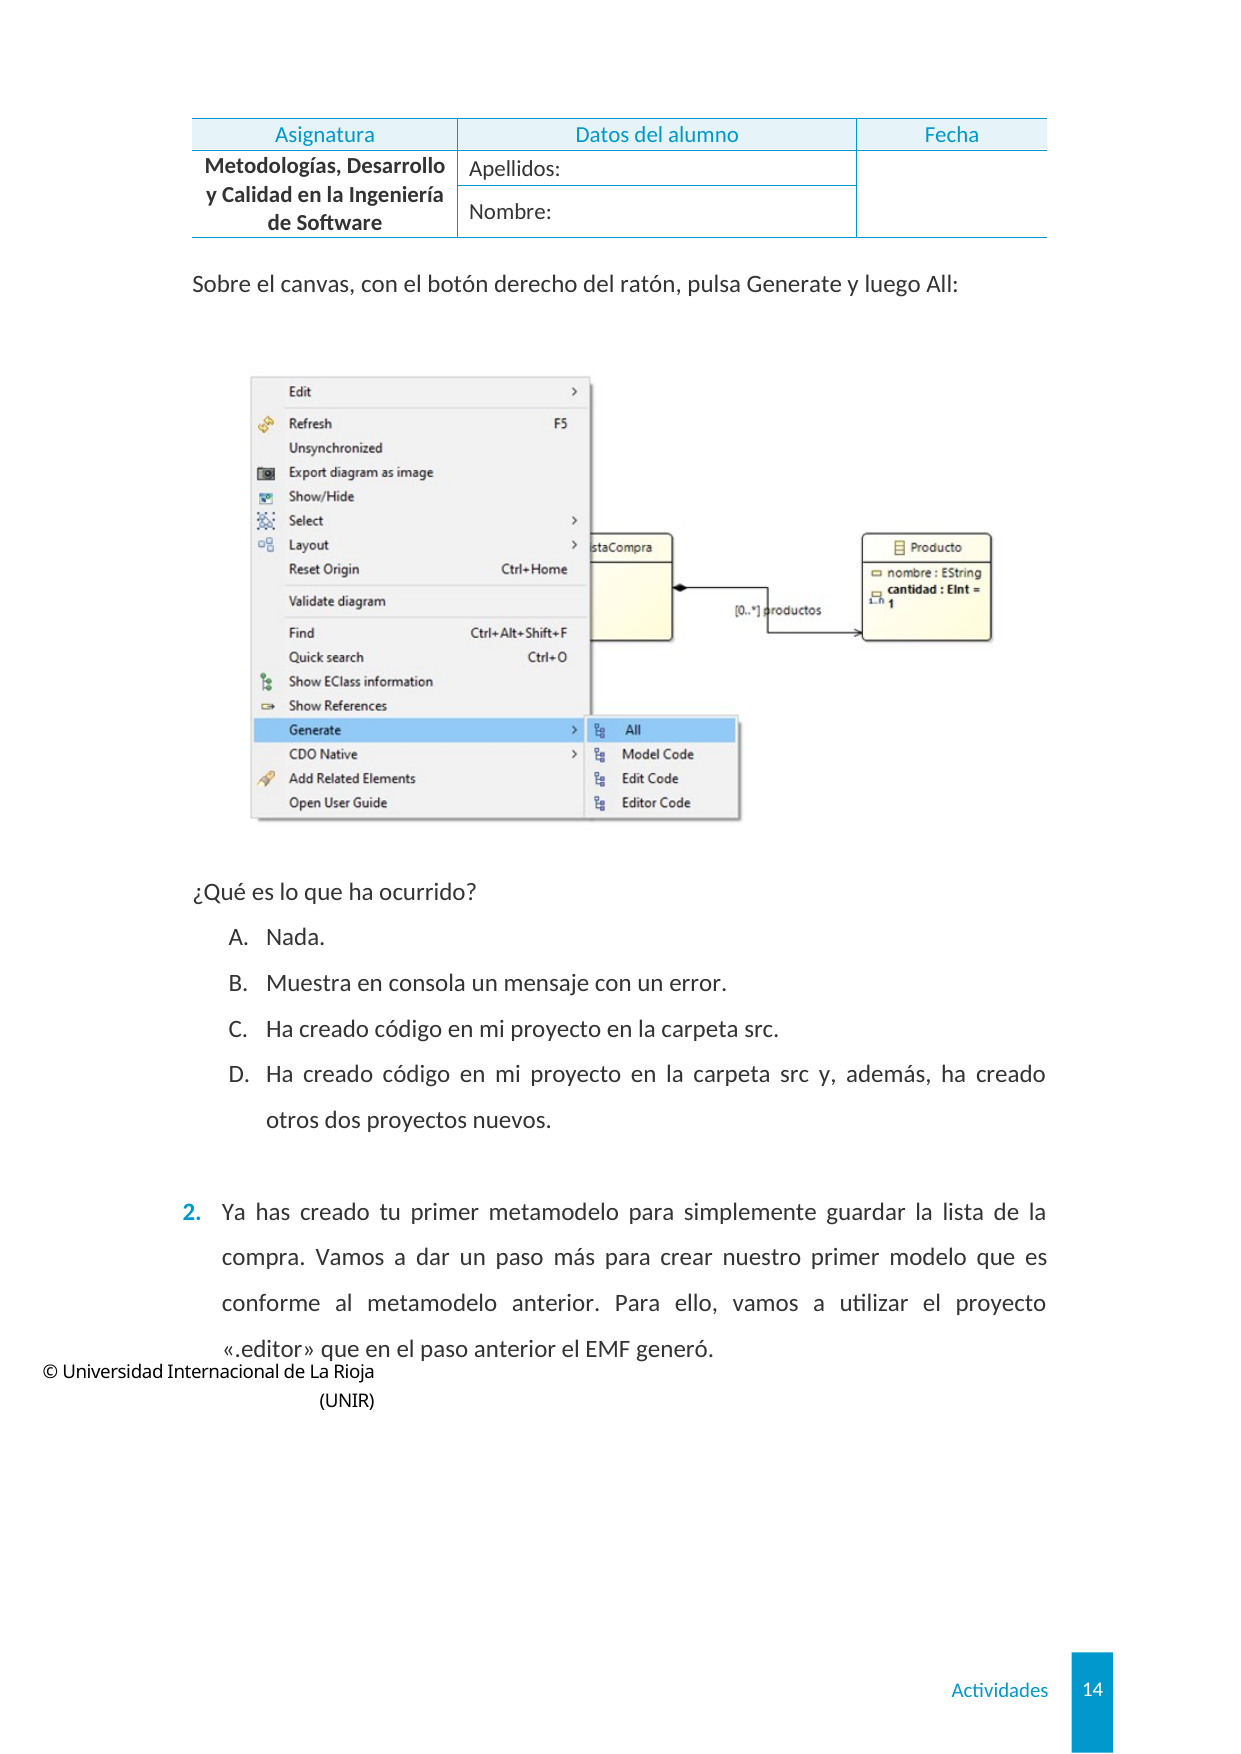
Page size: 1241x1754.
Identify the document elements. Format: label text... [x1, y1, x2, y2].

list Muestra en consola un mensaje con un error. [228, 967, 1048, 998]
text Sobre el canvas, con el botón derecho del ratón, pulsa Generate y luego All: [192, 268, 1048, 299]
list Ha creado código en mi proyecto en la carpeta src y, además, ha creado otros dos proyectos nuevos. [228, 1058, 1048, 1135]
picture [232, 360, 1008, 857]
list Nada. [228, 921, 1048, 952]
list Ya has creado tu primer metamodelo para simplemente guardar la lista de la compra. Vamos a dar un paso más para crear nuestro primer modelo que es conforme al metamodelo anterior. Para ello, vamos a utilizar el proyecto «.editor» que en el paso anterior el EMF generó. [192, 1196, 1048, 1363]
list Ha creado código en mi proyecto en la carpeta src. [228, 1013, 1048, 1043]
text ¿Qué es lo que ha ocurrido? [192, 876, 1048, 906]
